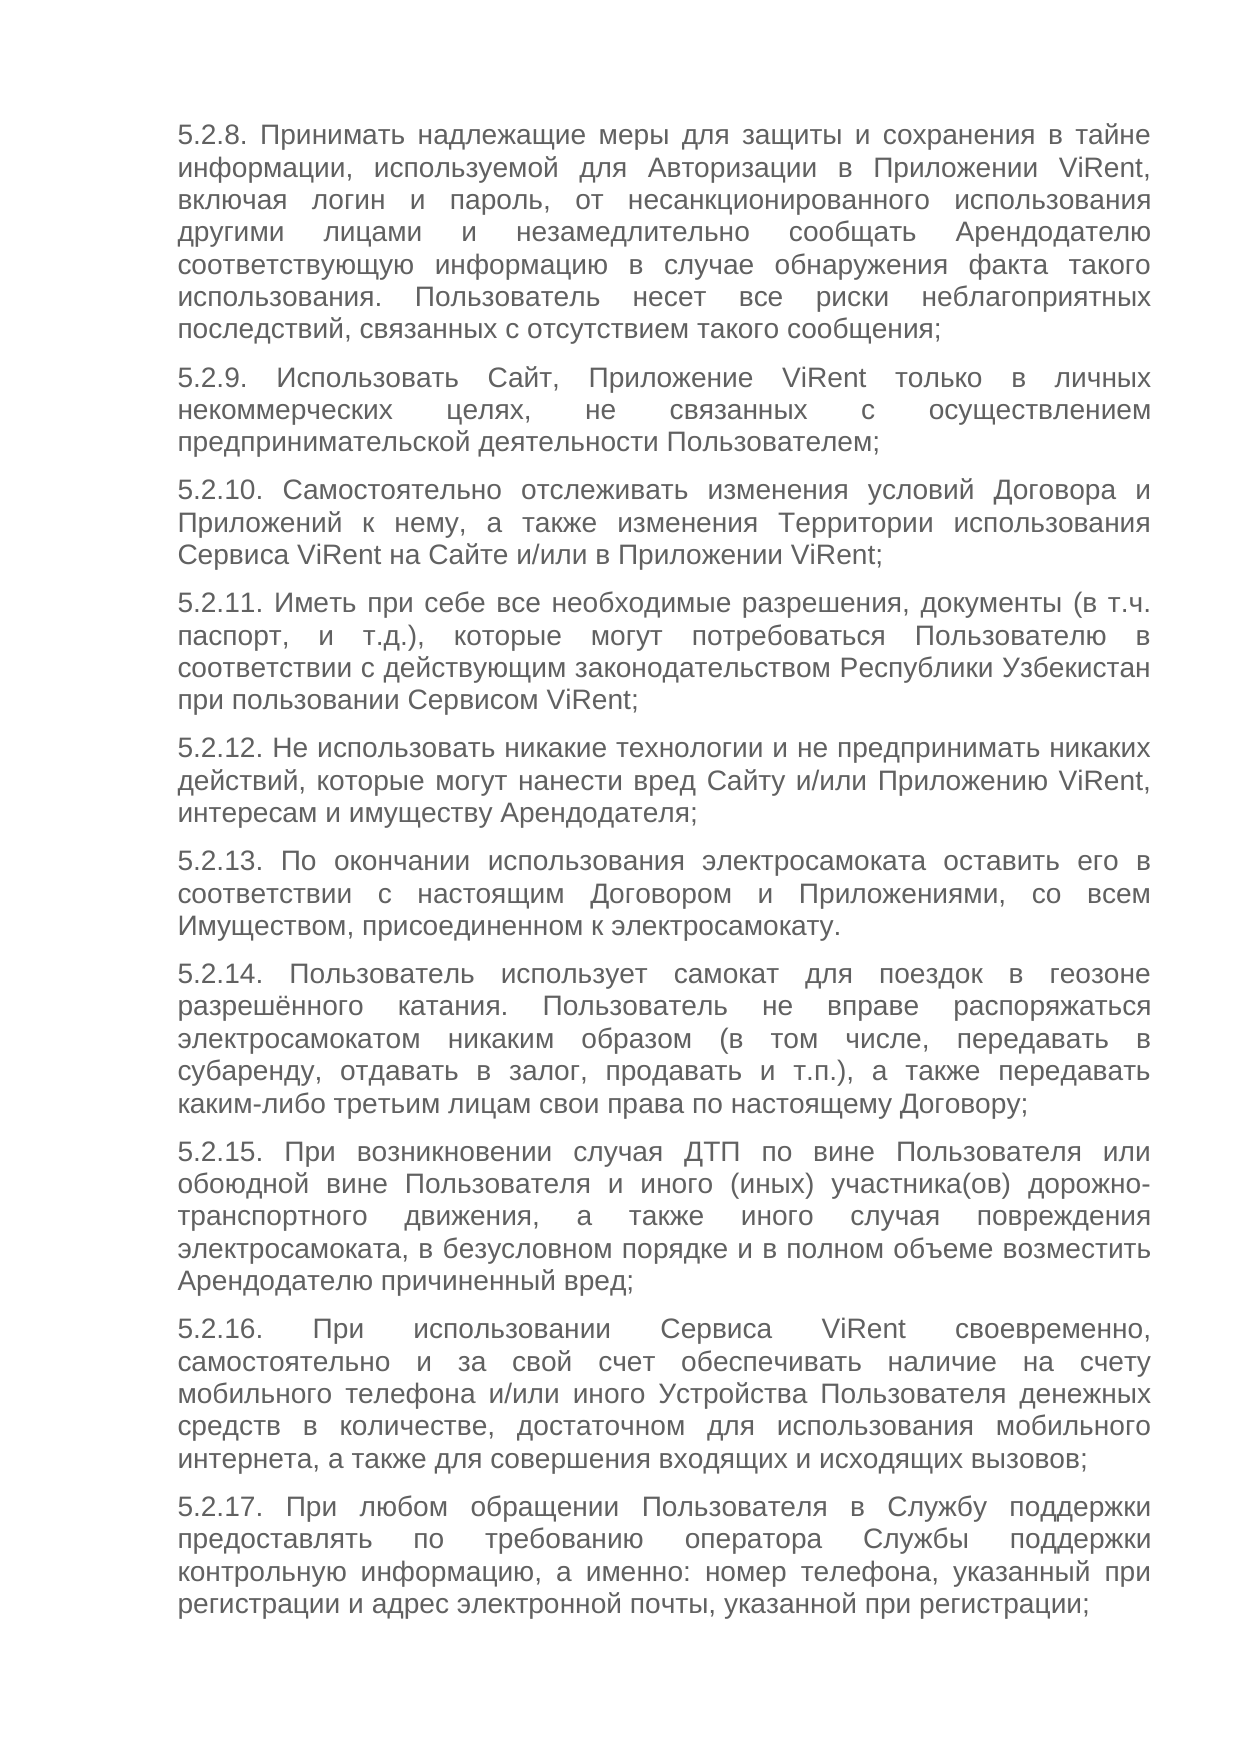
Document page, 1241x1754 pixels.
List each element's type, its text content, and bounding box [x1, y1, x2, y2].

text 5.2.10. Самостоятельно отслеживать изменения условий Договора и Приложений к нему, а также изменения Территории использования Сервиса ViRent на Сайте и/или в Приложении ViRent; [177, 473, 1152, 571]
text 5.2.15. При возникновении случая ДТП по вине Пользователя или обоюдной вине Пользователя и иного (иных) участника(ов) дорожно-транспортного движения, а также иного случая повреждения электросамоката, в безусловном порядке и в полном объеме возместить Арендодателю причиненный вред; [177, 1134, 1152, 1297]
text 5.2.12. Не использовать никакие технологии и не предпринимать никаких действий, которые могут нанести вред Сайту и/или Приложению ViRent, интересам и имуществу Арендодателя; [177, 731, 1152, 828]
text 5.2.14. Пользователь использует самокат для поездок в геозоне разрешённого катания. Пользователь не вправе распоряжаться электросамокатом никаким образом (в том числе, передавать в субаренду, отдавать в залог, продавать и т.п.), а также передавать каким-либо третьим лицам свои права по настоящему Договору; [177, 957, 1152, 1119]
text 5.2.13. По окончании использования электросамоката оставить его в соответствии с настоящим Договором и Приложениями, со всем Имуществом, присоединенном к электросамокату. [177, 844, 1152, 941]
text 5.2.16. При использовании Сервиса ViRent своевременно, самостоятельно и за свой счет обеспечивать наличие на счету мобильного телефона и/или иного Устройства Пользователя денежных средств в количестве, достаточном для использования мобильного интернета, а также для совершения входящих и исходящих вызовов; [177, 1312, 1152, 1474]
text 5.2.17. При любом обращении Пользователя в Службу поддержки предоставлять по требованию оператора Службы поддержки контрольную информацию, а именно: номер телефона, указанный при регистрации и адрес электронной почты, указанной при регистрации; [177, 1490, 1152, 1619]
text 5.2.9. Использовать Сайт, Приложение ViRent только в личных некоммерческих целях, не связанных с осуществлением предпринимательской деятельности Пользователем; [177, 361, 1152, 458]
text 5.2.8. Принимать надлежащие меры для защиты и сохранения в тайне информации, используемой для Авторизации в Приложении ViRent, включая логин и пароль, от несанкционированного использования другими лицами и незамедлительно сообщать Арендодателю соответствующую информацию в случае обнаружения факта такого использования. Пользователь несет все риски неблагоприятных последствий, связанных с отсутствием такого сообщения; [177, 118, 1152, 345]
text 5.2.11. Иметь при себе все необходимые разрешения, документы (в т.ч. паспорт, и т.д.), которые могут потребоваться Пользователю в соответствии с действующим законодательством Республики Узбекистан при пользовании Сервисом ViRent; [177, 586, 1152, 716]
